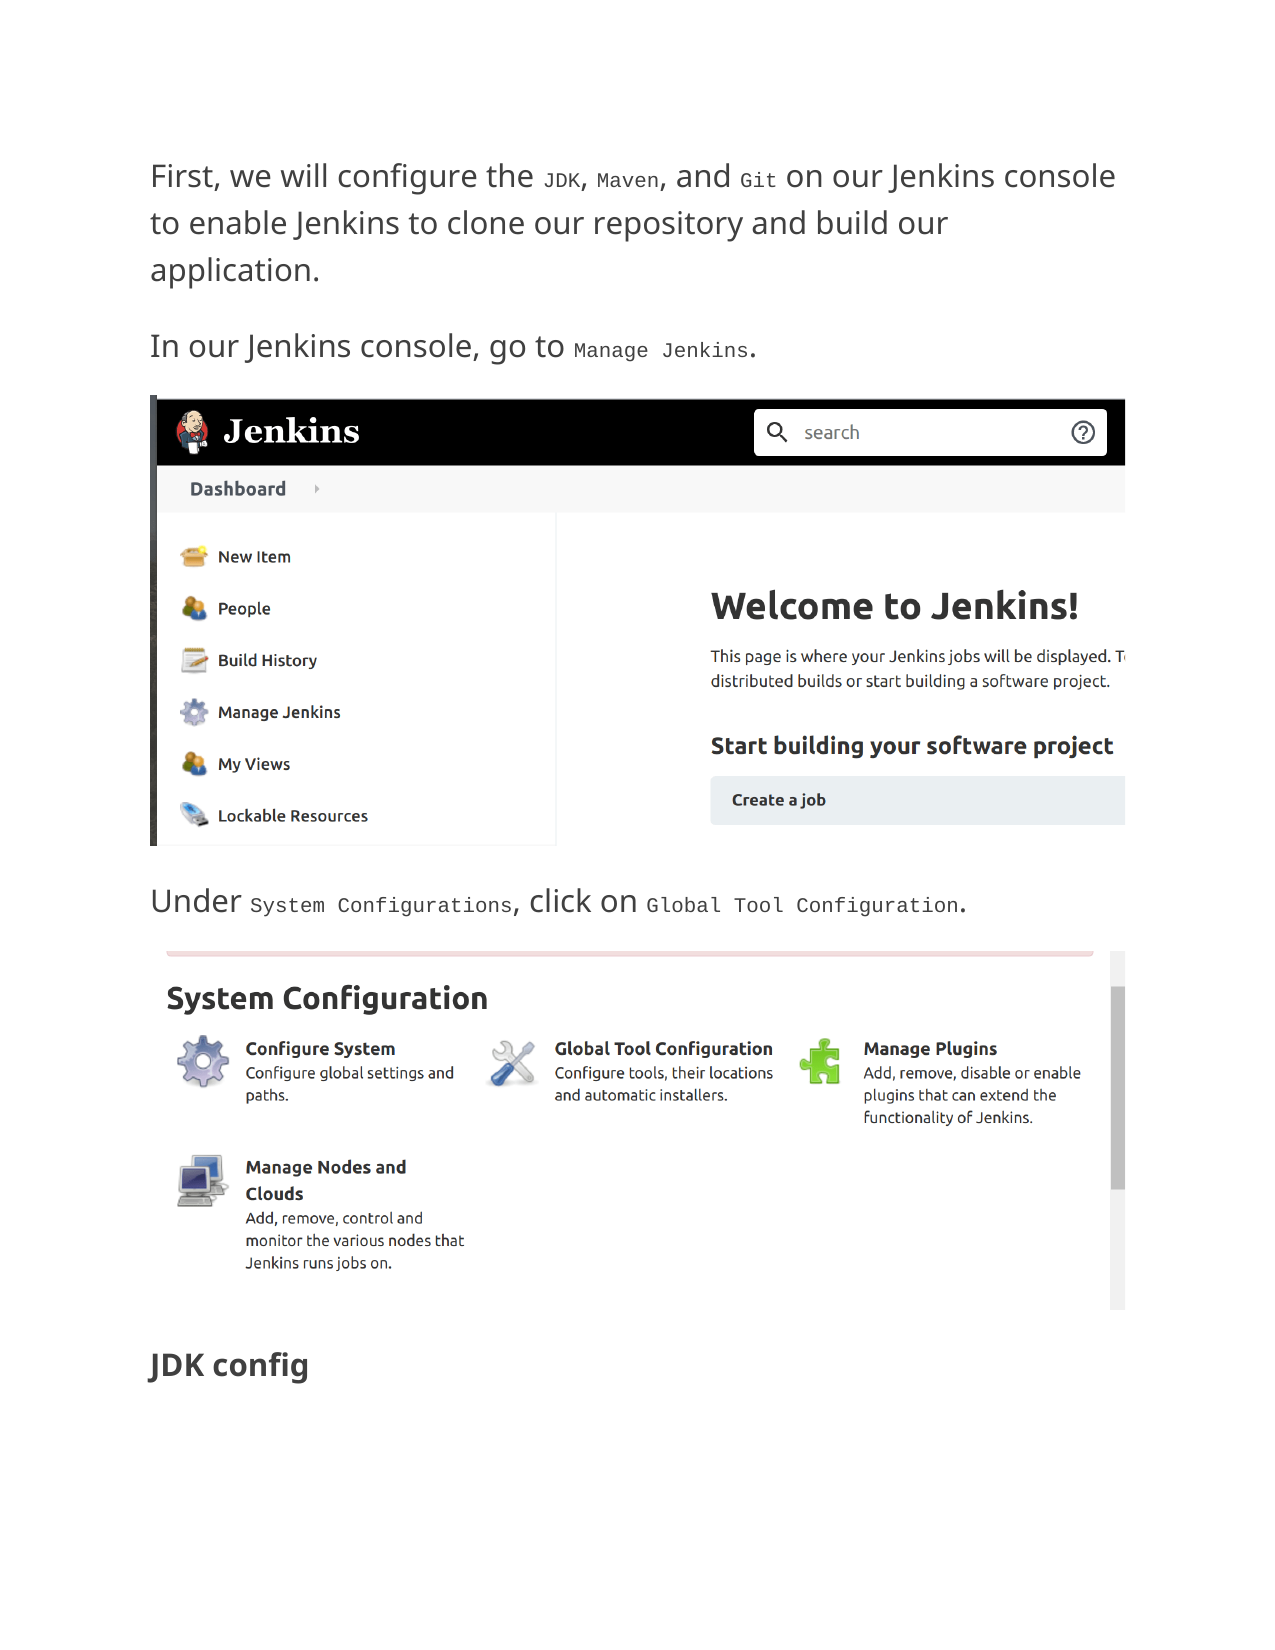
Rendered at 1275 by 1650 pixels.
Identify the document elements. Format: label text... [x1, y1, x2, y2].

picture [150, 951, 1125, 1310]
picture [150, 395, 1125, 846]
text JDK config [150, 1338, 1125, 1385]
text First, we will configure the JDK, Maven, and Git on our Jenkins console to enable Jenkins to clone our repository and build our application. [150, 150, 1125, 291]
text In our Jenkins console, go to Manage Jenkins. [150, 320, 1125, 367]
text Under System Configurations, click on Global Tool Configuration. [150, 875, 1125, 922]
